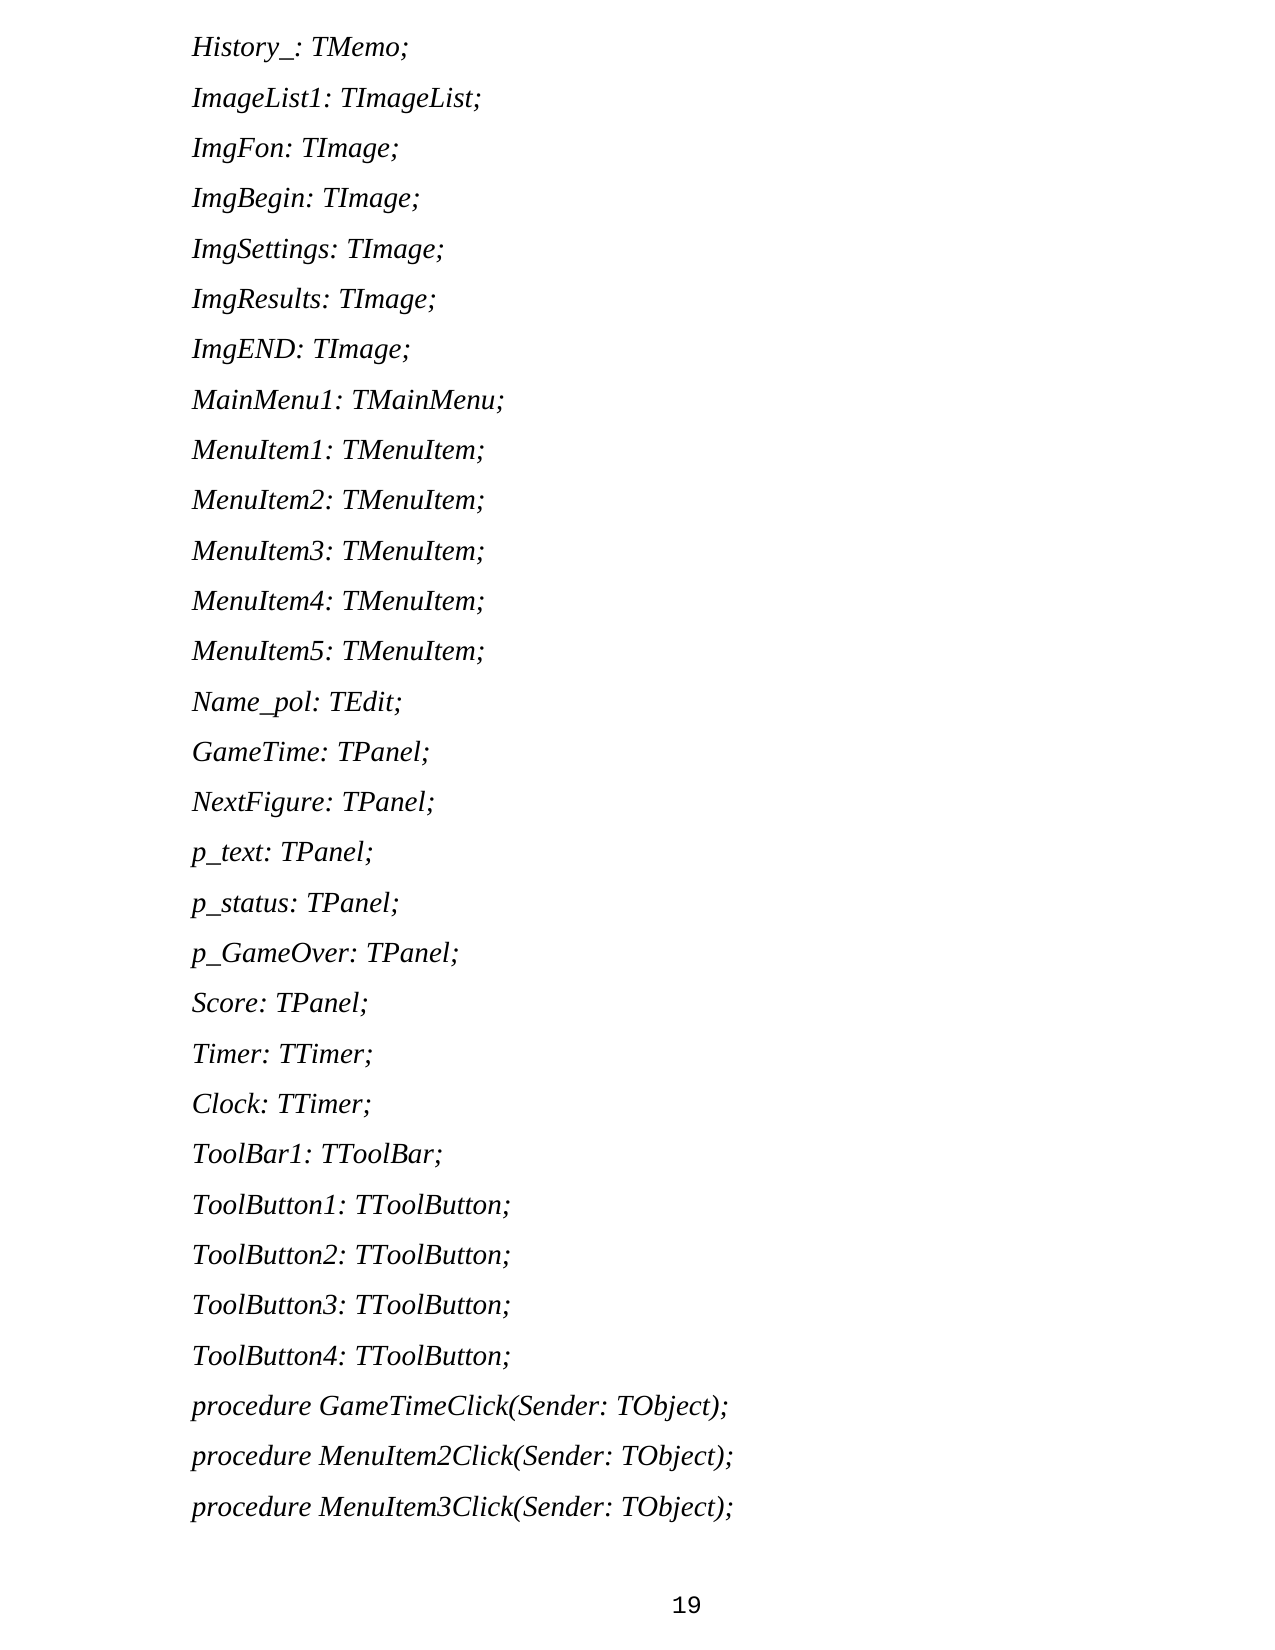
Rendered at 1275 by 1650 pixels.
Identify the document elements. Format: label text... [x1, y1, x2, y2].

text NextFigure: TPanel; [162, 784, 1211, 818]
text Name_pol: TEdit; [162, 684, 1211, 717]
text MenuItem3: TMenuItem; [162, 533, 1211, 566]
text MenuItem5: TMenuItem; [162, 633, 1211, 667]
text ToolButton4: TToolButton; [162, 1338, 1211, 1371]
text procedure MenuItem2Click(Sender: TObject); [162, 1438, 1211, 1472]
text ToolButton2: TToolButton; [162, 1237, 1211, 1271]
text ImgFon: TImage; [162, 130, 1211, 164]
text MenuItem1: TMenuItem; [162, 432, 1211, 466]
text ToolBar1: TToolBar; [162, 1136, 1211, 1170]
text MenuItem2: TMenuItem; [162, 482, 1211, 516]
text Clock: TTimer; [162, 1086, 1211, 1120]
text procedure GameTimeClick(Sender: TObject); [162, 1388, 1211, 1422]
text p_text: TPanel; [162, 834, 1211, 868]
text p_status: TPanel; [162, 885, 1211, 918]
text ToolButton1: TToolButton; [162, 1187, 1211, 1220]
text ToolButton3: TToolButton; [162, 1287, 1211, 1321]
text ImgEND: TImage; [162, 331, 1211, 365]
text Score: TPanel; [162, 986, 1211, 1019]
text MenuItem4: TMenuItem; [162, 583, 1211, 617]
text ImgResults: TImage; [162, 281, 1211, 315]
text History_: TMemo; [162, 29, 1211, 63]
text p_GameOver: TPanel; [162, 935, 1211, 969]
text Timer: TTimer; [162, 1036, 1211, 1069]
text MainMenu1: TMainMenu; [162, 382, 1211, 415]
text ImageList1: TImageList; [162, 80, 1211, 113]
text ImgBegin: TImage; [162, 181, 1211, 214]
text ImgSettings: TImage; [162, 231, 1211, 264]
text GameTime: TPanel; [162, 734, 1211, 767]
text procedure MenuItem3Click(Sender: TObject); [162, 1489, 1211, 1522]
